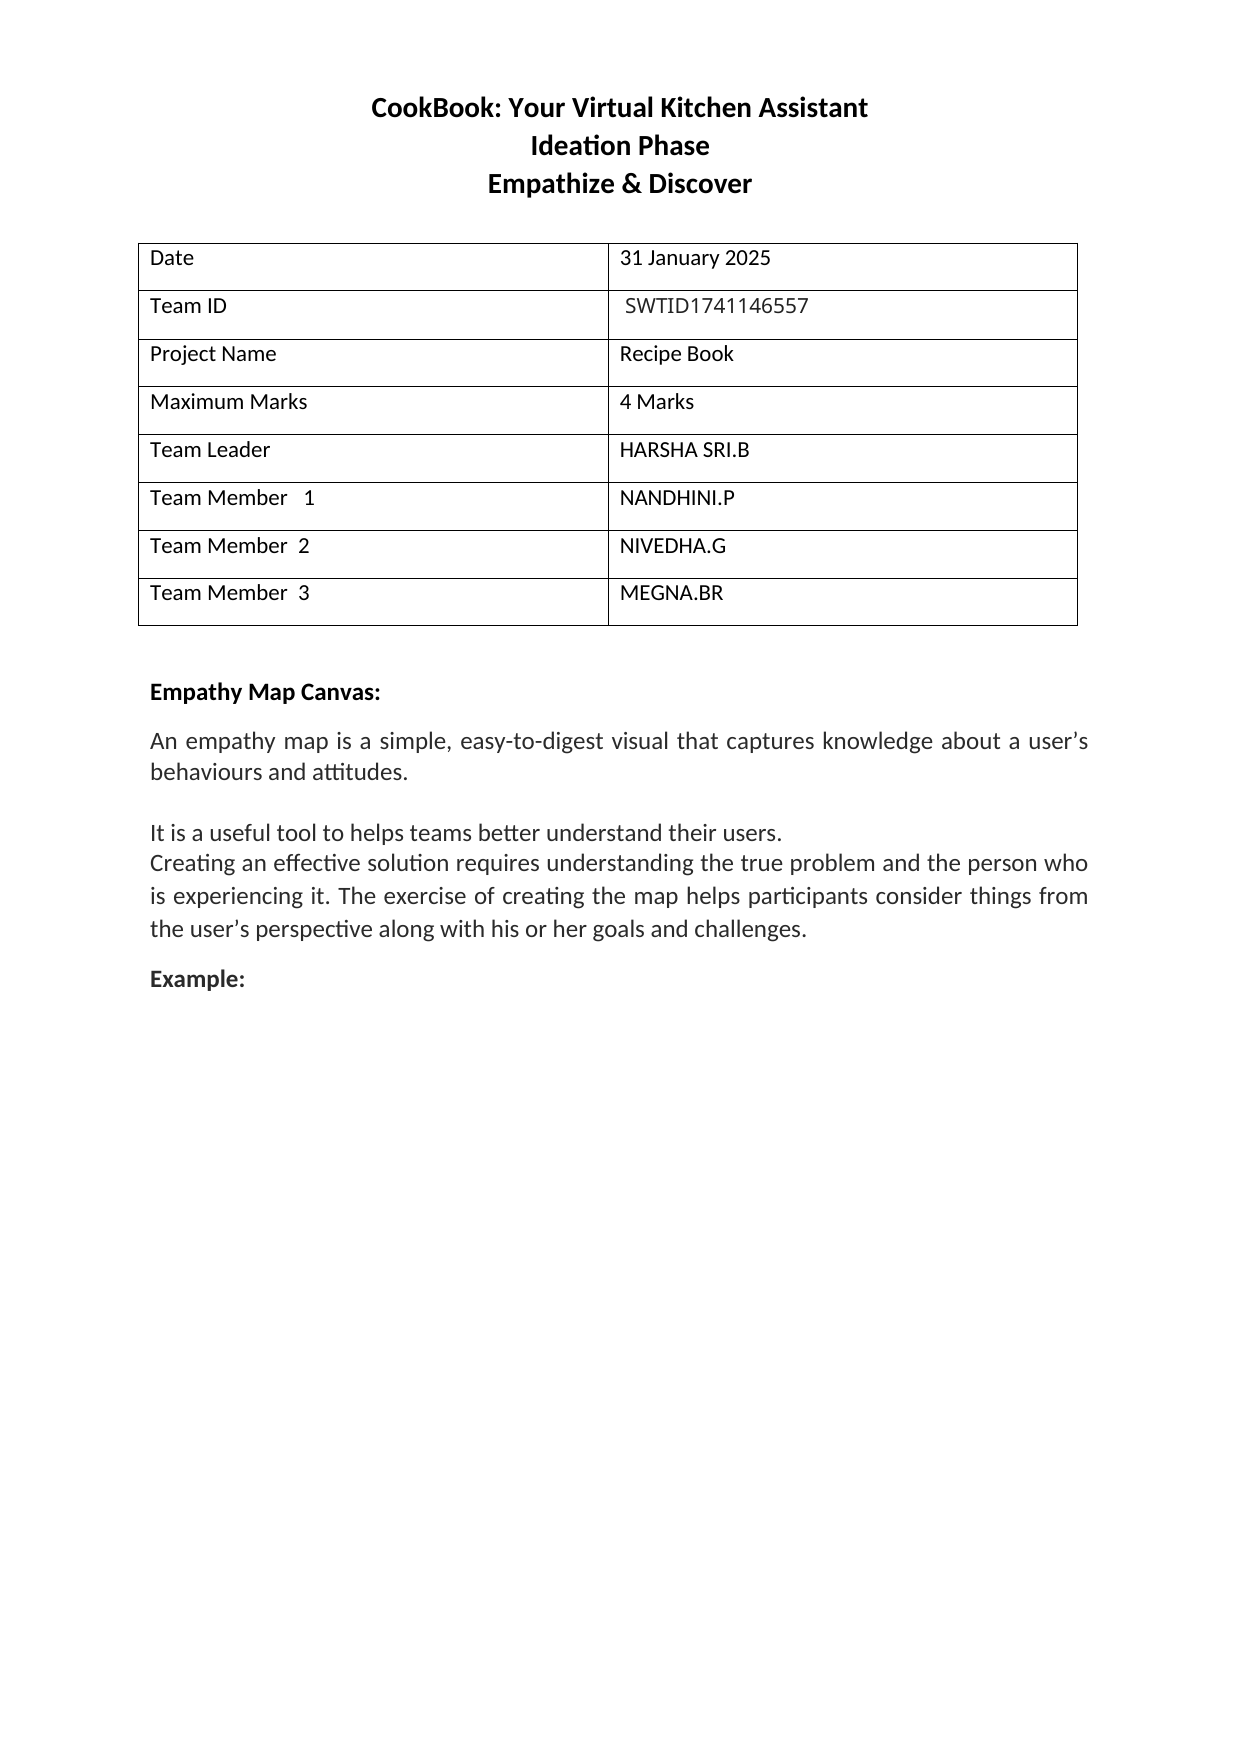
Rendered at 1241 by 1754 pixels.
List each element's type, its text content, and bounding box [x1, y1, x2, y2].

text Empathy Map Canvas: [150, 676, 1090, 706]
table_cell Recipe Book [609, 340, 1077, 386]
table_cell Team Leader [139, 435, 608, 482]
table_cell MEGNA.BR [609, 579, 1077, 625]
table_cell HARSHA SRI.B [609, 435, 1077, 482]
text It is a useful tool to helps teams better understand their users. [150, 817, 1090, 848]
table_cell Team Member 1 [139, 483, 608, 530]
table_header 31 January 2025 [609, 244, 1077, 290]
text Ideation Phase [150, 127, 1090, 163]
text Empathize & Discover [150, 166, 1090, 201]
table_cell Team ID [139, 291, 608, 338]
table_cell NIVEDHA.G [609, 531, 1077, 577]
text An empathy map is a simple, easy-to-digest visual that captures knowledge about a user’s behaviours and attitudes. [150, 726, 1090, 787]
text CookBook: Your Virtual Kitchen Assistant [150, 89, 1090, 124]
table_cell Maximum Marks [139, 387, 608, 434]
table_cell Team Member 2 [139, 531, 608, 577]
text Creating an effective solution requires understanding the true problem and the person who is experiencing it. The exercise of creating the map helps participants consider things from the user’s perspective along with his or her goals and challenges. [150, 848, 1090, 944]
table_header Date [139, 244, 608, 290]
table_cell 4 Marks [609, 387, 1077, 434]
table_cell SWTID1741146557 [609, 291, 1077, 338]
table_cell Project Name [139, 340, 608, 386]
text Example: [150, 963, 1090, 993]
table_cell Team Member 3 [139, 579, 608, 625]
table_cell NANDHINI.P [609, 483, 1077, 530]
